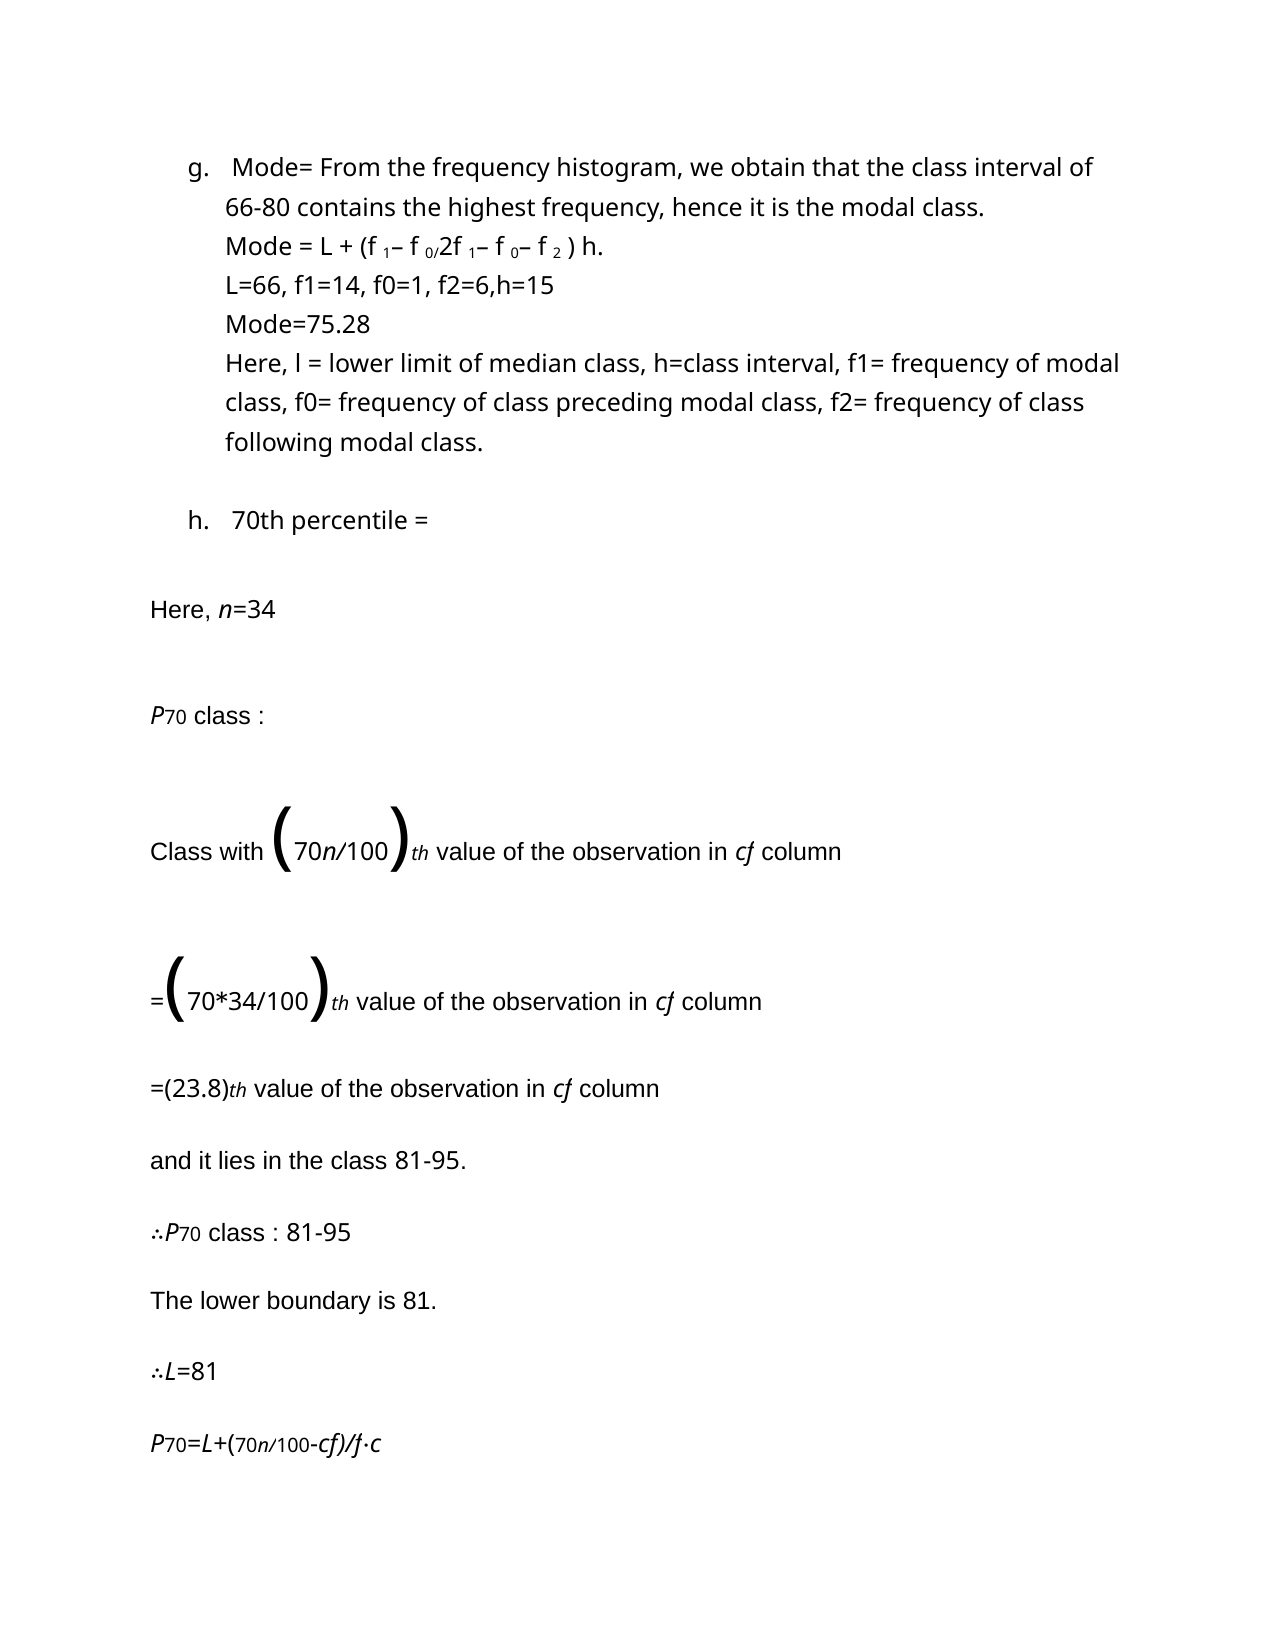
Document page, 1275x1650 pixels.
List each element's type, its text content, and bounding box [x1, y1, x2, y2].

list 70th percentile = [187, 502, 1125, 537]
list Mode= From the frequency histogram, we obtain that the class interval of 66-80 contains the highest frequency, hence it is the modal class. [187, 150, 1125, 223]
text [150, 558, 1125, 1492]
list Mode = L + (f 1– f 0/2f 1– f 0– f 2 ) h. [225, 228, 1125, 262]
list L=66, f1=14, f0=1, f2=6,h=15 [225, 267, 1125, 302]
list Mode=75.28 [225, 307, 1125, 341]
list Here, l = lower limit of median class, h=class interval, f1= frequency of modal class, f0= frequency of class preceding modal class, f2= frequency of class following modal class. [225, 346, 1125, 458]
